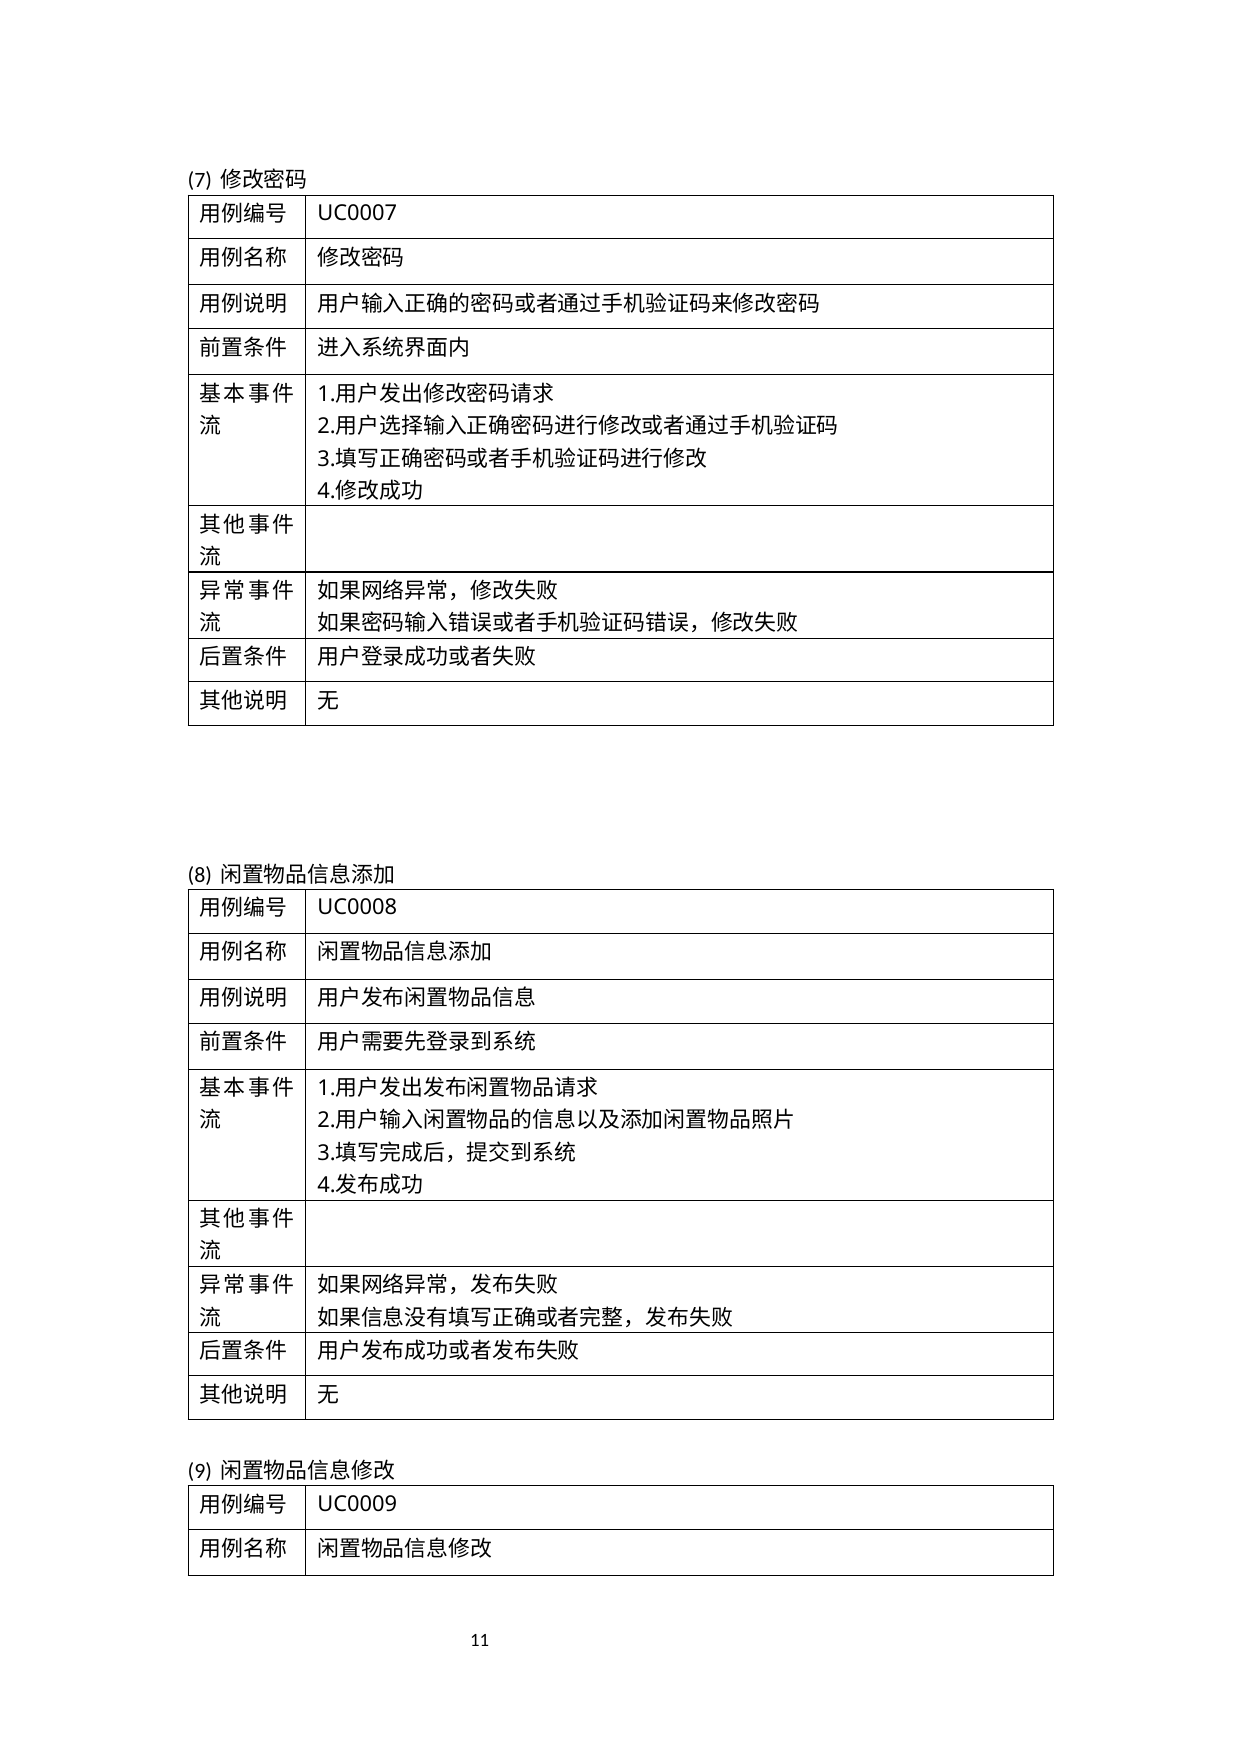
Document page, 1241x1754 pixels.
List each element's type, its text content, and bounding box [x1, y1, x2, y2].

table_cell 用例名称 [189, 1530, 305, 1575]
table_cell 其他说明 [189, 682, 305, 725]
table_cell 后置条件 [189, 639, 305, 681]
table_cell 闲置物品信息修改 [306, 1530, 1053, 1575]
table_header 用例编号 [189, 196, 305, 238]
table_cell 如果网络异常，发布失败 如果信息没有填写正确或者完整，发布失败 [306, 1267, 1053, 1332]
table_cell 用户登录成功或者失败 [306, 639, 1053, 681]
table_cell 用户发布成功或者发布失败 [306, 1333, 1053, 1375]
table_cell 用例名称 [189, 934, 305, 978]
table_header UC0008 [306, 890, 1053, 932]
table_cell [306, 1201, 1053, 1266]
table_header 用例编号 [189, 1486, 305, 1529]
table_cell 用户发布闲置物品信息 [306, 980, 1053, 1022]
table_cell 异常事件流 [189, 573, 305, 637]
table_cell 基本事件流 [189, 375, 305, 505]
table_cell 修改密码 [306, 239, 1053, 284]
list 修改密码 [187, 162, 1053, 194]
list 闲置物品信息添加 [187, 856, 1053, 889]
table_cell 前置条件 [189, 1024, 305, 1068]
table_cell 用例说明 [189, 980, 305, 1022]
table_cell 用户输入正确的密码或者通过手机验证码来修改密码 [306, 285, 1053, 328]
table_cell 其他事件流 [189, 506, 305, 571]
table_cell 异常事件流 [189, 1267, 305, 1332]
table_cell 用例说明 [189, 285, 305, 328]
table_cell 基本事件流 [189, 1070, 305, 1199]
table_cell 其他事件流 [189, 1201, 305, 1266]
table_cell 进入系统界面内 [306, 329, 1053, 374]
table_cell 1.用户发出发布闲置物品请求 2.用户输入闲置物品的信息以及添加闲置物品照片 3.填写完成后，提交到系统 4.发布成功 [306, 1070, 1053, 1199]
table_header 用例编号 [189, 890, 305, 932]
list 闲置物品信息修改 [187, 1453, 1053, 1485]
table_header UC0009 [306, 1486, 1053, 1529]
table_cell 用例名称 [189, 239, 305, 284]
table_cell [306, 506, 1053, 571]
table_cell 用户需要先登录到系统 [306, 1024, 1053, 1068]
table_cell 无 [306, 682, 1053, 725]
table_cell 无 [306, 1376, 1053, 1419]
table_cell 其他说明 [189, 1376, 305, 1419]
table_cell 如果网络异常，修改失败 如果密码输入错误或者手机验证码错误，修改失败 [306, 573, 1053, 637]
table_header UC0007 [306, 196, 1053, 238]
table_cell 闲置物品信息添加 [306, 934, 1053, 978]
table_cell 前置条件 [189, 329, 305, 374]
table_cell 后置条件 [189, 1333, 305, 1375]
table_cell 1.用户发出修改密码请求 2.用户选择输入正确密码进行修改或者通过手机验证码 3.填写正确密码或者手机验证码进行修改 4.修改成功 [306, 375, 1053, 505]
